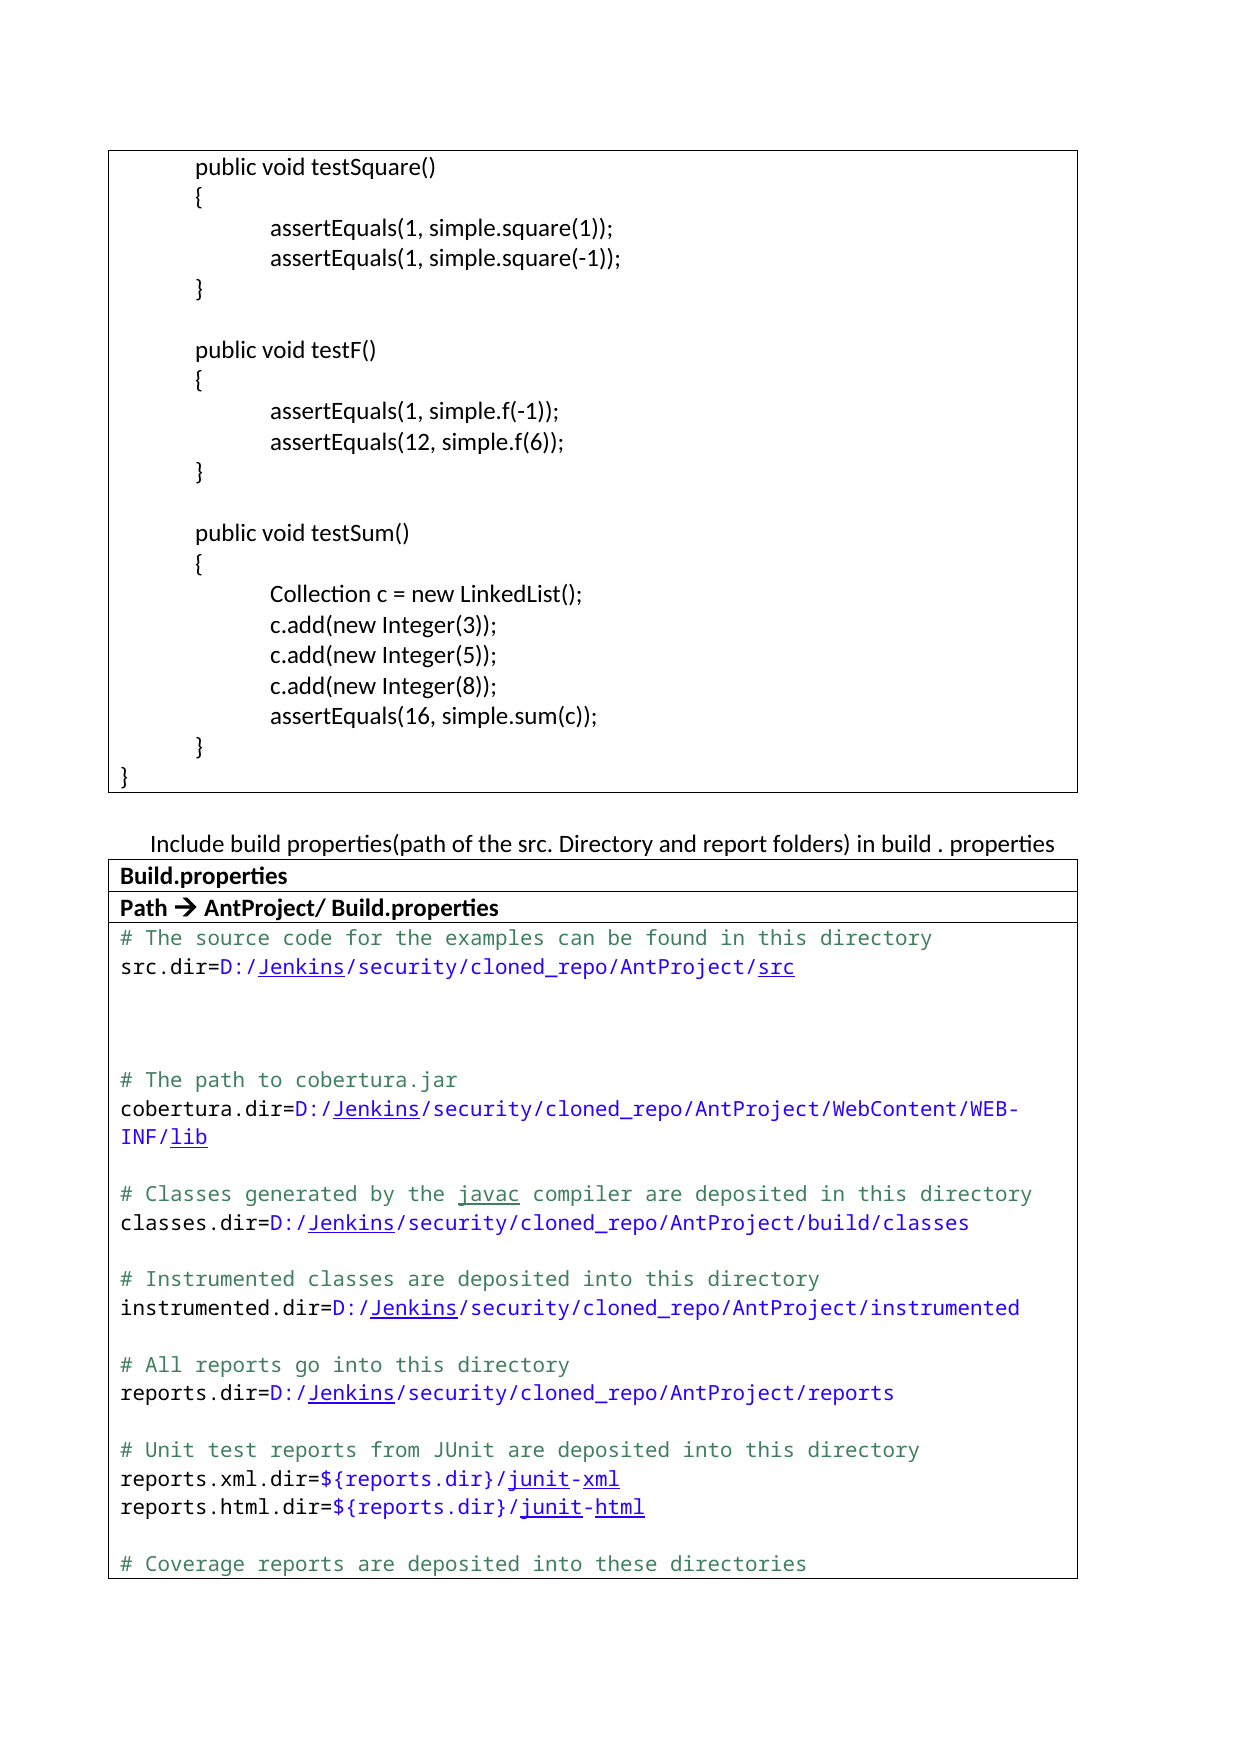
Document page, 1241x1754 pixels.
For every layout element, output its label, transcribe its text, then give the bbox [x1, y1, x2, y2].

text Include build properties(path of the src. Directory and report folders) in build . properties [150, 829, 1090, 859]
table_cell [109, 151, 1077, 792]
table_cell Path AntProject/ Build.properties [109, 892, 1077, 922]
table_header Build.properties [109, 860, 1077, 891]
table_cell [109, 923, 1077, 1577]
